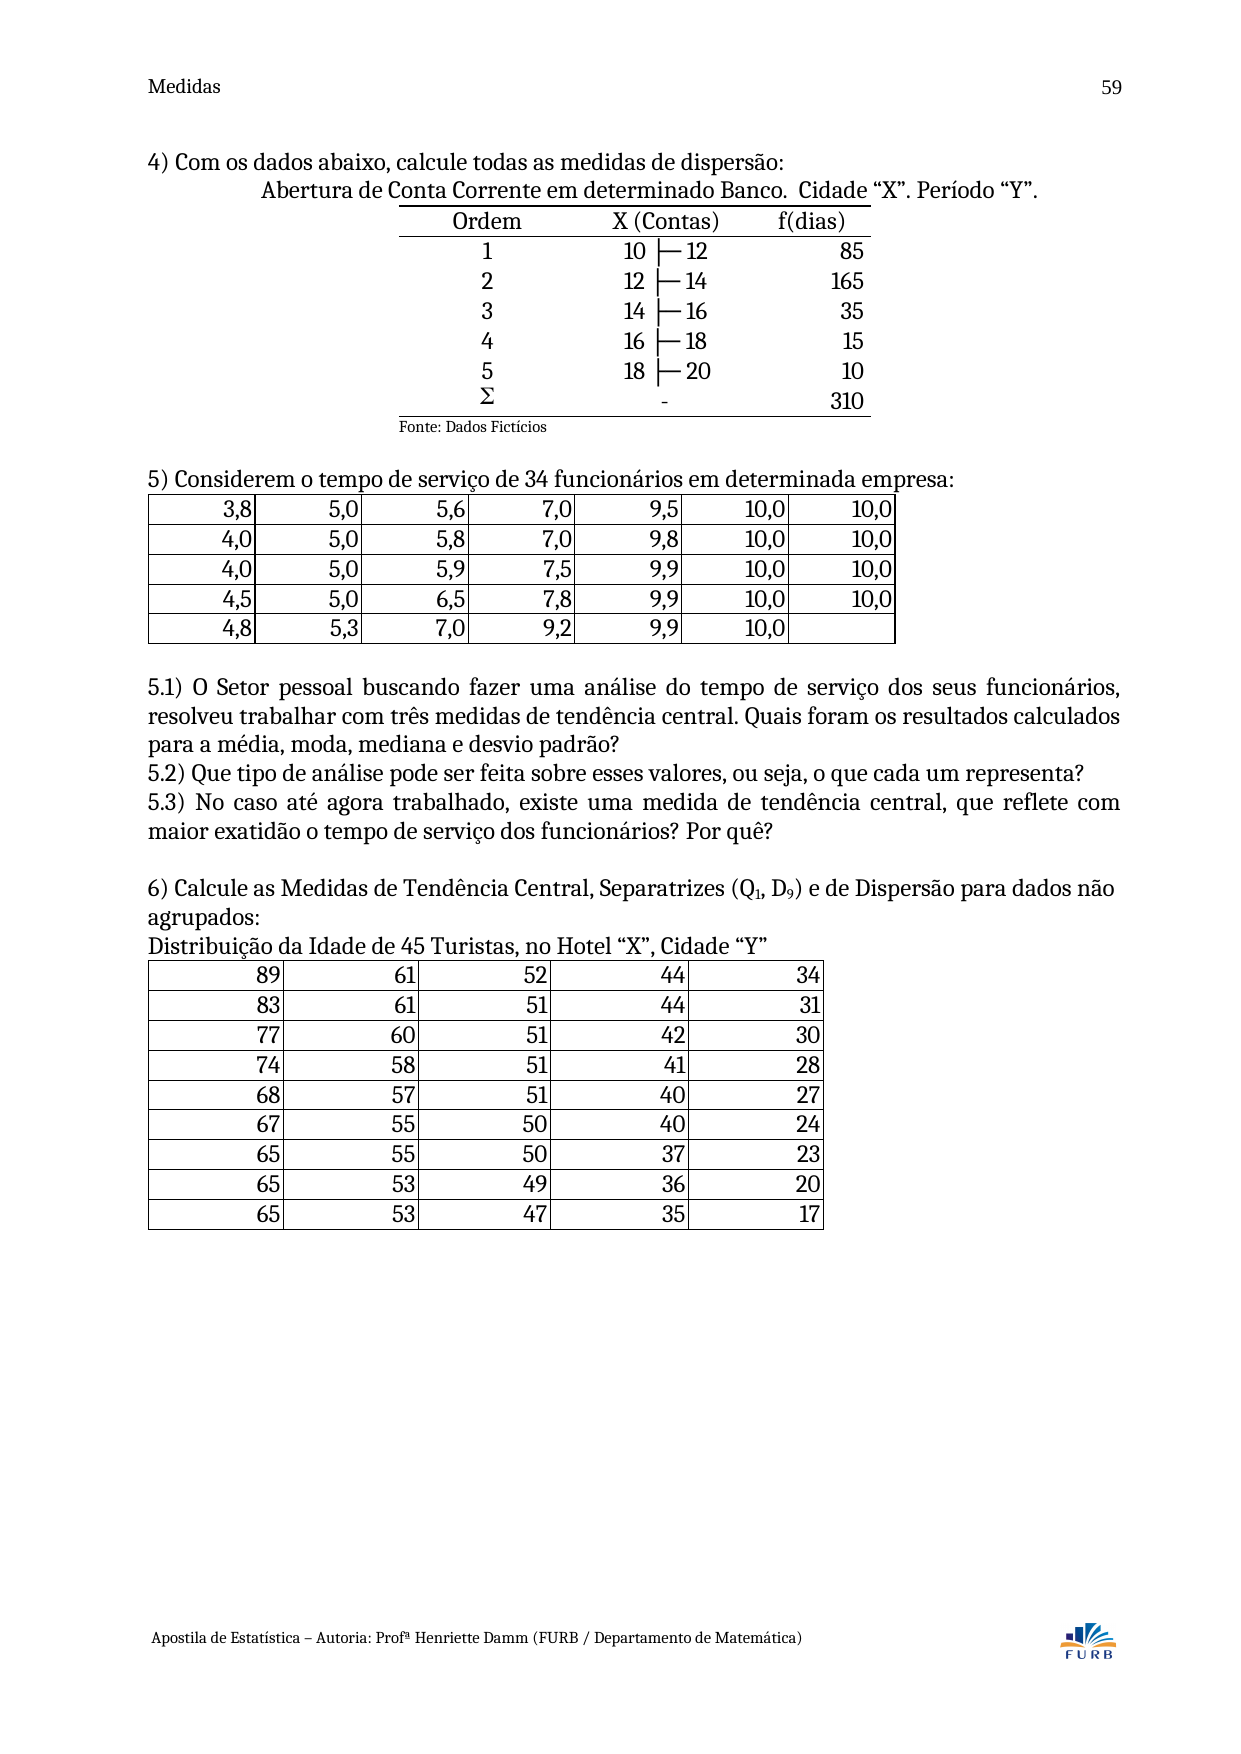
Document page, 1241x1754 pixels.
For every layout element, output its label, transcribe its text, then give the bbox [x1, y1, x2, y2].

table_cell 61 [284, 991, 418, 1020]
table_cell 18 20 [576, 357, 753, 387]
table_cell 51 [419, 991, 550, 1020]
table_cell 7,0 [469, 525, 574, 554]
picture [1060, 1623, 1117, 1659]
table_cell 53 [284, 1200, 418, 1228]
table_cell 55 [284, 1110, 418, 1139]
table_cell 7,5 [469, 555, 574, 583]
table_cell 40 [551, 1110, 688, 1139]
text Fonte: Dados Fictícios [399, 417, 1122, 437]
table_cell 9,9 [575, 614, 681, 643]
table_cell 10 12 [576, 237, 753, 267]
table_cell 12 14 [576, 267, 753, 297]
table_cell 4,5 [149, 585, 254, 613]
table_cell 310 [753, 387, 871, 416]
table_cell 77 [149, 1021, 283, 1050]
table_cell 17 [689, 1200, 823, 1228]
text 4) Com os dados abaixo, calcule todas as medidas de dispersão: [148, 148, 1122, 176]
table_cell 28 [689, 1051, 823, 1079]
table_cell 51 [419, 1081, 550, 1109]
table_cell 50 [419, 1140, 550, 1169]
table_cell 4,0 [149, 555, 254, 583]
table_cell 2 [399, 267, 576, 297]
table_cell 24 [689, 1110, 823, 1139]
table_cell 16 18 [576, 327, 753, 357]
table_cell 5,9 [362, 555, 468, 583]
table_cell 15 [753, 327, 871, 357]
table_cell 53 [284, 1170, 418, 1199]
table_cell 23 [689, 1140, 823, 1169]
table_cell 10,0 [682, 555, 788, 583]
table_cell 60 [284, 1021, 418, 1050]
table_cell 9,8 [575, 525, 681, 554]
table_cell 10,0 [682, 614, 788, 643]
table_cell 7,8 [469, 585, 574, 613]
table_cell 27 [689, 1081, 823, 1109]
table_header 10,0 [789, 495, 894, 524]
table_cell 65 [149, 1140, 283, 1169]
table_header 9,5 [575, 495, 681, 524]
table_cell 65 [149, 1170, 283, 1199]
table_cell 30 [689, 1021, 823, 1050]
table_cell 55 [284, 1140, 418, 1169]
table_cell 44 [551, 991, 688, 1020]
table_header Ordem [399, 207, 576, 236]
table_cell 35 [753, 297, 871, 327]
table_cell 47 [419, 1200, 550, 1228]
table_cell 10,0 [682, 525, 788, 554]
table_cell 85 [753, 237, 871, 267]
table_cell 65 [149, 1200, 283, 1228]
text 5.3) No caso até agora trabalhado, existe uma medida de tendência central, que reflete com maior exatidão o tempo de serviço dos funcionários? Por quê? [148, 788, 1122, 845]
table_cell 49 [419, 1170, 550, 1199]
table_cell 4,0 [149, 525, 254, 554]
table_cell 5 [399, 357, 576, 387]
table_cell 57 [284, 1081, 418, 1109]
table_cell 9,9 [575, 585, 681, 613]
text 5.1) O Setor pessoal buscando fazer uma análise do tempo de serviço dos seus funcionários, resolveu trabalhar com três medidas de tendência central. Quais foram os resultados calculados para a média, moda, mediana e desvio padrão? [148, 673, 1122, 759]
table_cell 4,8 [149, 614, 254, 643]
table_cell 51 [419, 1051, 550, 1079]
table_cell 1 [399, 237, 576, 267]
table_cell 42 [551, 1021, 688, 1050]
table_cell [399, 387, 576, 416]
table_cell 36 [551, 1170, 688, 1199]
table_cell 37 [551, 1140, 688, 1169]
table_cell 5,3 [256, 614, 361, 643]
table_cell 83 [149, 991, 283, 1020]
table_cell 5,8 [362, 525, 468, 554]
table_cell 68 [149, 1081, 283, 1109]
table_cell 10,0 [789, 555, 894, 583]
table_header f(dias) [753, 207, 871, 236]
text Abertura de Conta Corrente “X”. Período “Y”. [148, 176, 1122, 205]
table_cell 41 [551, 1051, 688, 1079]
table_cell 74 [149, 1051, 283, 1079]
table_cell 5,0 [256, 525, 361, 554]
text 5) Considerem o tempo de serviço de 34 funcionários em determinada empresa: [148, 465, 1122, 494]
table_cell 10,0 [789, 525, 894, 554]
table_cell 35 [551, 1200, 688, 1228]
table_cell 4 [399, 327, 576, 357]
table_header 5,0 [256, 495, 361, 524]
table_header 61 [284, 961, 418, 990]
table_header 34 [689, 961, 823, 990]
table_cell 5,0 [256, 585, 361, 613]
table_cell 50 [419, 1110, 550, 1139]
table_cell 165 [753, 267, 871, 297]
table_cell - [576, 387, 753, 416]
table_cell 20 [689, 1170, 823, 1199]
table_header 52 [419, 961, 550, 990]
table_cell 31 [689, 991, 823, 1020]
table_cell [789, 614, 894, 643]
table_cell 9,9 [575, 555, 681, 583]
table_cell 5,0 [256, 555, 361, 583]
table_cell 7,0 [362, 614, 468, 643]
table_cell 10,0 [682, 585, 788, 613]
table_header 5,6 [362, 495, 468, 524]
text 6) Calcule as Medidas de Tendência Central, Separatrizes (Q1, D9) e de Dispersão para dados não agrupados: [148, 874, 1122, 932]
table_header 89 [149, 961, 283, 990]
table_cell 67 [149, 1110, 283, 1139]
table_header 3,8 [149, 495, 254, 524]
table_cell 10 [753, 357, 871, 387]
text 5.2) Que tipo de análise pode ser feita sobre esses valores, ou seja, o que cada um representa? [148, 759, 1122, 788]
table_cell 51 [419, 1021, 550, 1050]
table_header X (Contas) [576, 207, 753, 236]
table_cell 40 [551, 1081, 688, 1109]
text Distribuição da Idade de 45 Turistas, no Hotel “X”, Cidade “Y” [148, 932, 1122, 960]
table_header 44 [551, 961, 688, 990]
table_cell 3 [399, 297, 576, 327]
table_cell 58 [284, 1051, 418, 1079]
table_cell 14 16 [576, 297, 753, 327]
table_cell 10,0 [789, 585, 894, 613]
table_cell 6,5 [362, 585, 468, 613]
table_header 7,0 [469, 495, 574, 524]
table_cell 9,2 [469, 614, 574, 643]
table_header 10,0 [682, 495, 788, 524]
